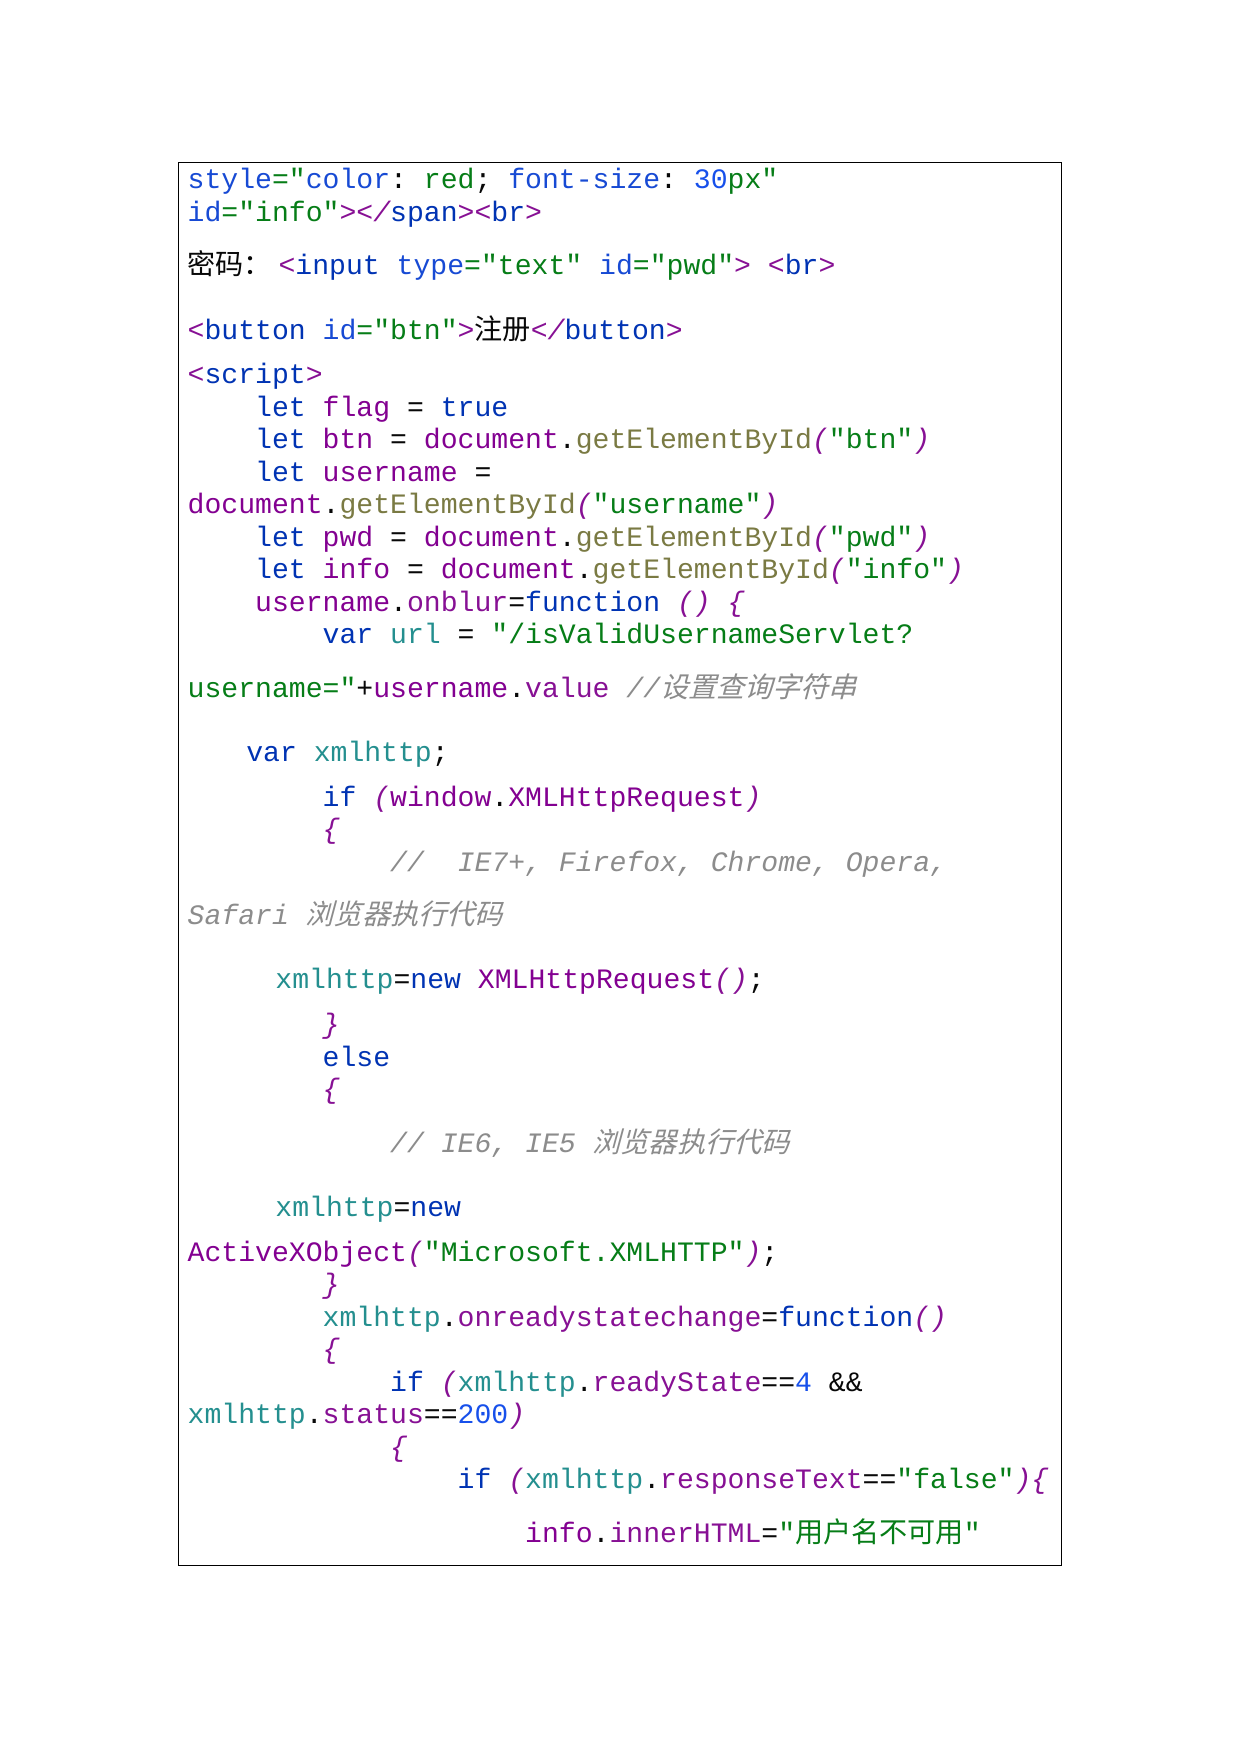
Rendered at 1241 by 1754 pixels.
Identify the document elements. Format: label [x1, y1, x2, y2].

text [179, 163, 1061, 1565]
